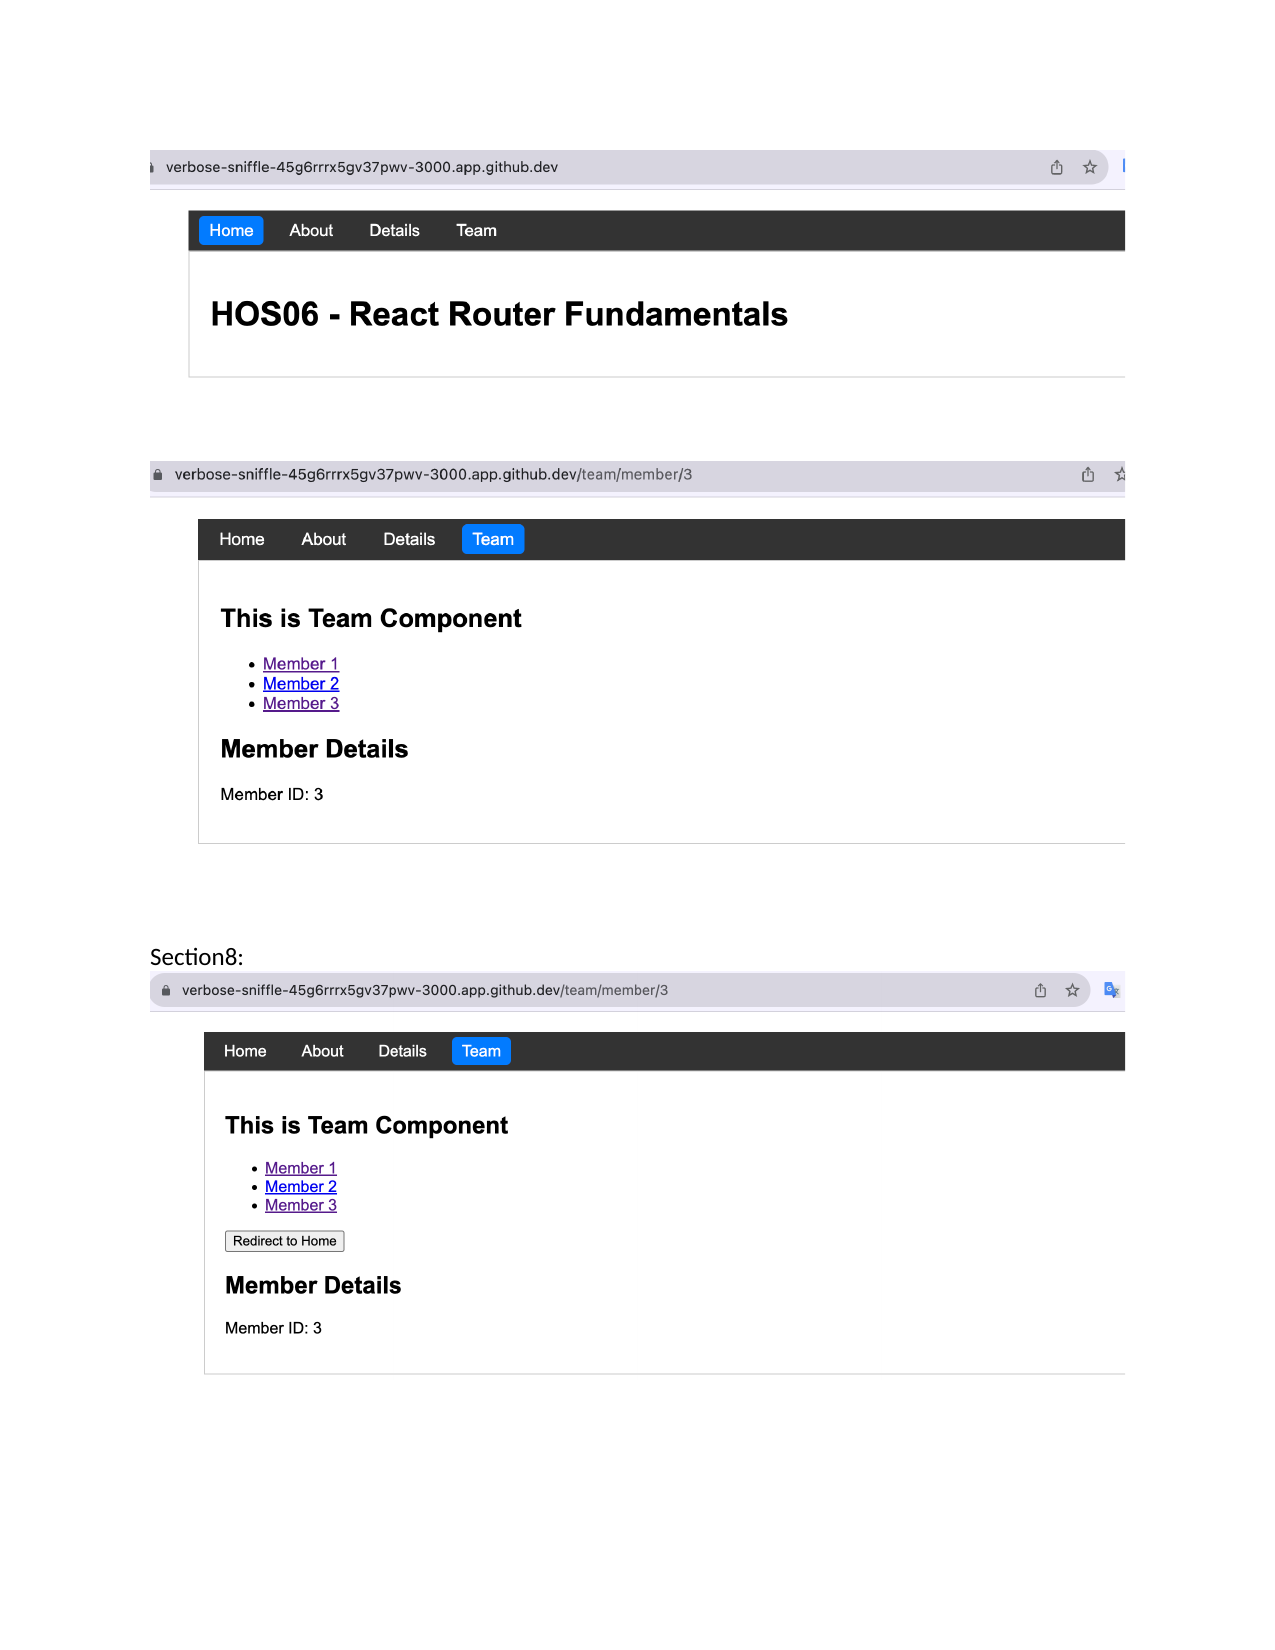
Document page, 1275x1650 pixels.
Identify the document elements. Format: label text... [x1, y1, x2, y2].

text Section8: [150, 941, 1125, 971]
picture [150, 971, 1125, 1380]
picture [150, 150, 1125, 431]
picture [150, 461, 1125, 881]
